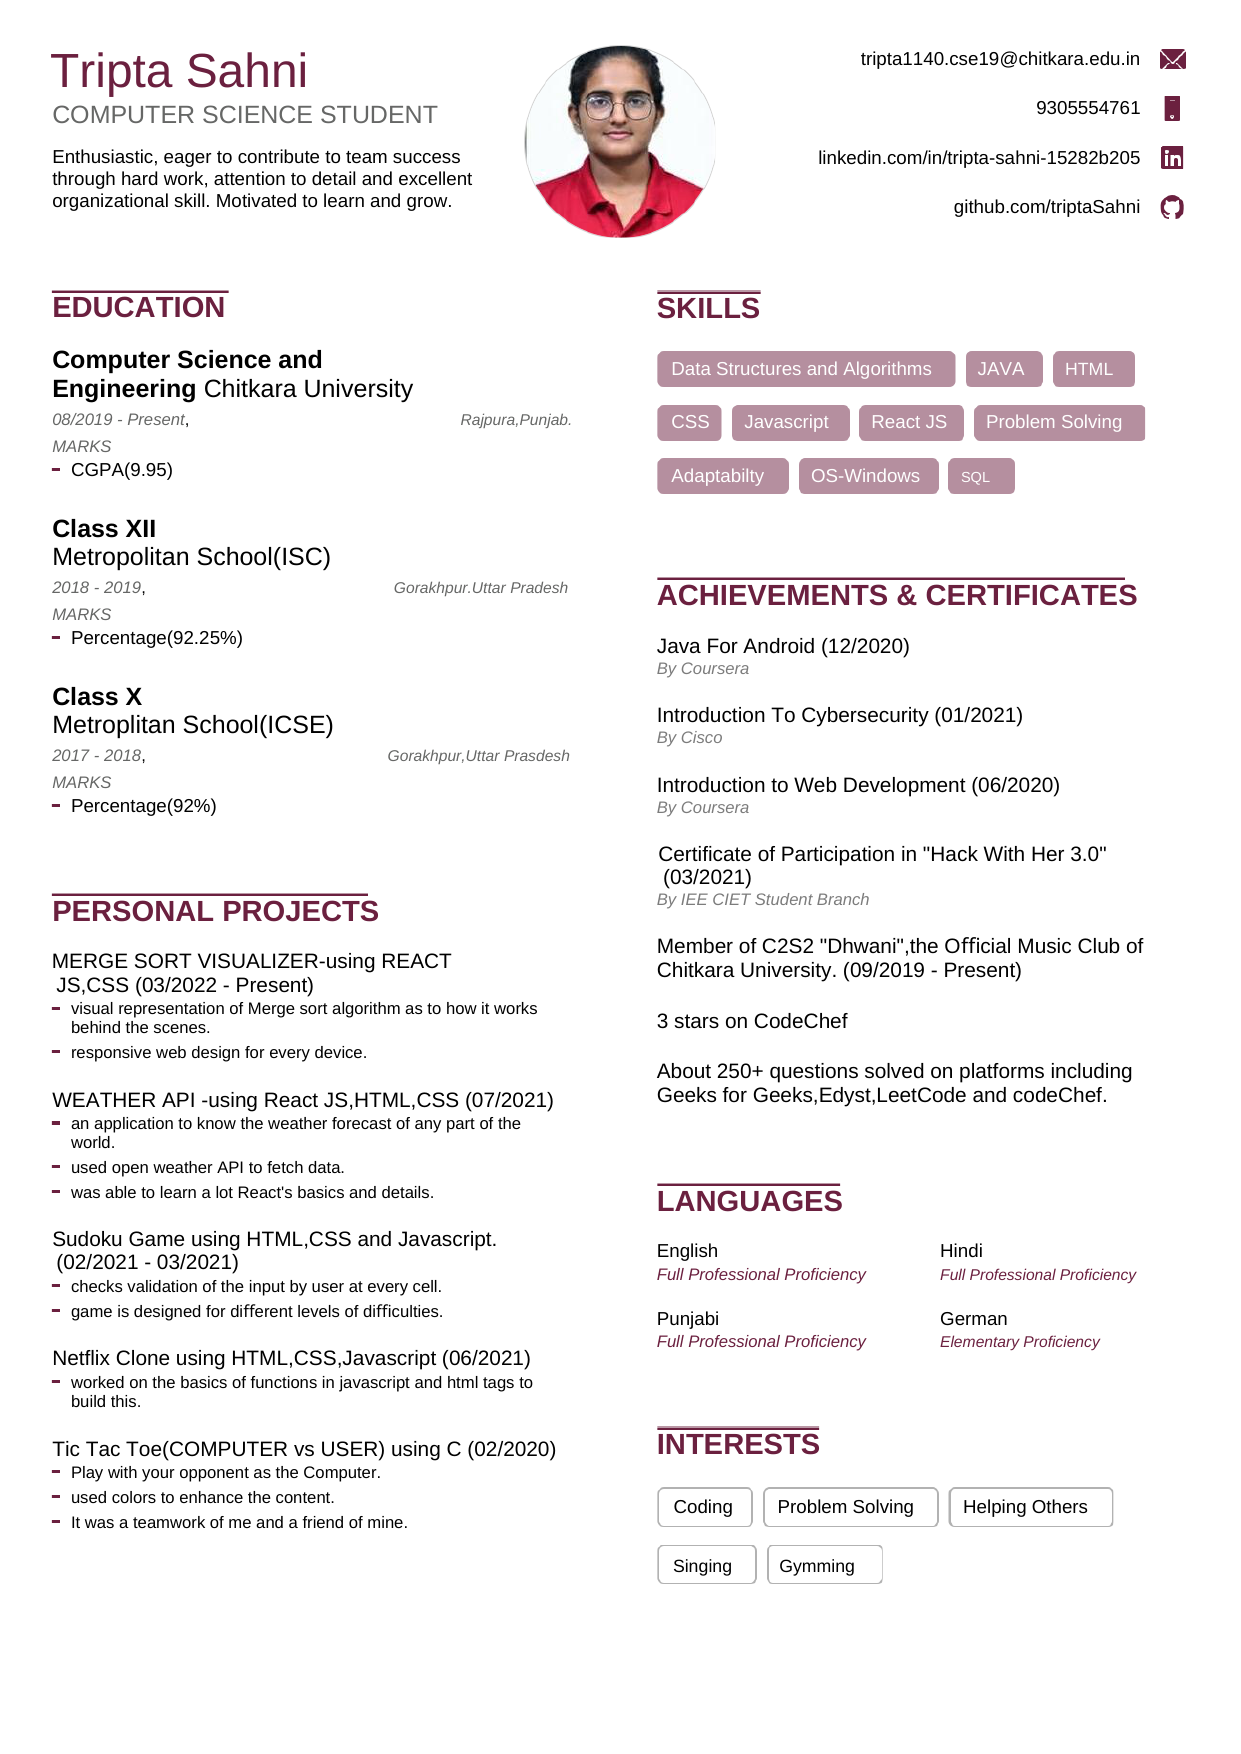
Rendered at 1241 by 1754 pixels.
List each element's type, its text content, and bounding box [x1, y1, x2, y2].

text Member of C2S2 "Dhwani",the Oﬃcial Music Club of Chitkara University. (09/2019 - Present) [657, 935, 1151, 982]
picture [657, 405, 1146, 441]
text responsive web design for every device. [71, 1043, 582, 1062]
text LANGUAGES [657, 1184, 1153, 1217]
text Play with your opponent as the Computer. [71, 1463, 582, 1482]
text Percentage(92.25%) [71, 627, 582, 648]
text Java For Android (12/2020) [657, 633, 1153, 657]
text Metroplitan School(ICSE) [52, 710, 582, 739]
text Adaptabilty OS-Windows SQL [671, 464, 1153, 486]
text 2017 - 2018, Gorakhpur,Uttar Prasdesh [52, 746, 582, 765]
text github.com/triptaSahni [657, 196, 1140, 217]
text ACHIEVEMENTS & CERTIFICATES [657, 578, 1153, 611]
text EDUCATION [52, 291, 582, 324]
picture [657, 458, 1015, 494]
picture [657, 1487, 1114, 1527]
text Tic Tac Toe(COMPUTER vs USER) using C (02/2020) [52, 1436, 582, 1460]
picture [1164, 96, 1180, 121]
text was able to learn a lot React's basics and details. [71, 1183, 582, 1202]
text Certificate of Participation in "Hack With Her 3.0" (03/2021) [658, 842, 1123, 889]
text game is designed for diﬀerent levels of diﬃculties. [71, 1302, 582, 1321]
text CSS Javascript React JS Problem Solving [671, 411, 1153, 433]
text Sudoku Game using HTML,CSS and Javascript. [52, 1227, 582, 1251]
picture [1160, 195, 1184, 219]
text Metropolitan School(ISC) [52, 542, 582, 571]
text MERGE SORT VISUALIZER-using REACT JS,CSS (03/2022 - Present) [52, 950, 488, 997]
text MARKS [52, 604, 582, 623]
text tripta1140.cse19@chitkara.edu.in [657, 47, 1140, 69]
text PERSONAL PROJECTS [52, 894, 582, 927]
text an application to know the weather forecast of any part of the world. [71, 1114, 542, 1152]
text INTERESTS [657, 1427, 1153, 1461]
picture [657, 351, 1135, 387]
text CGPA(9.95) [71, 459, 582, 481]
text By Coursera [657, 658, 1153, 678]
text visual representation of Merge sort algorithm as to how it works behind the scenes. [71, 1000, 561, 1037]
text Full Professional Proficiency Elementary Proficiency [657, 1332, 1153, 1351]
text Class XII [52, 513, 582, 542]
text Tripta Sahni [50, 42, 582, 97]
text By Coursera [657, 798, 1153, 817]
text WEATHER API -using React JS,HTML,CSS (07/2021) [52, 1087, 582, 1111]
text Introduction to Web Development (06/2020) [657, 773, 1153, 797]
text It was a teamwork of me and a friend of mine. [71, 1513, 582, 1532]
text used open weather API to fetch data. [71, 1158, 582, 1177]
text COMPUTER SCIENCE STUDENT [52, 101, 582, 129]
text 9305554761 [657, 97, 1140, 118]
text Computer Science and Engineering Chitkara University [52, 346, 469, 403]
text 3 stars on CodeChef [657, 1008, 1153, 1032]
text used colors to enhance the content. [71, 1488, 582, 1507]
picture [1161, 146, 1184, 169]
text checks validation of the input by user at every cell. [71, 1277, 582, 1296]
text (02/2021 - 03/2021) [56, 1251, 582, 1274]
text Netflix Clone using HTML,CSS,Javascript (06/2021) [52, 1346, 582, 1370]
text Enthusiastic, eager to contribute to team success through hard work, attention to detail and excellent organizational skill. Motivated to learn and grow. [52, 146, 490, 212]
text By Cisco [657, 728, 1153, 747]
text 2018 - 2019, Gorakhpur.Uttar Pradesh [52, 578, 582, 597]
text MARKS [52, 436, 582, 456]
text Percentage(92%) [71, 795, 582, 817]
picture [657, 1545, 883, 1584]
text Punjabi German [657, 1308, 1153, 1329]
text By IEE CIET Student Branch [657, 890, 1153, 909]
text SKILLS [657, 291, 1153, 324]
text worked on the basics of functions in javascript and html tags to build this. [71, 1373, 546, 1411]
text MARKS [52, 772, 582, 792]
text Data Structures and Algorithms JAVA HTML [671, 358, 1153, 379]
text Coding Problem Solving Helping Others [673, 1496, 1153, 1517]
text linkedin.com/in/tripta-sahni-15282b205 [657, 146, 1140, 168]
text Introduction To Cybersecurity (01/2021) [657, 703, 1153, 727]
text About 250+ questions solved on platforms including Geeks for Geeks,Edyst,LeetCode and codeChef. [657, 1059, 1153, 1106]
text Class X [52, 682, 582, 710]
text 08/2019 - Present, Rajpura,Punjab. [52, 410, 582, 429]
picture [1158, 47, 1187, 69]
text Singing Gymming [673, 1555, 1153, 1576]
text Full Professional Proficiency Full Professional Proficiency [657, 1264, 1153, 1284]
picture [524, 45, 716, 238]
text English Hindi [657, 1240, 1153, 1262]
